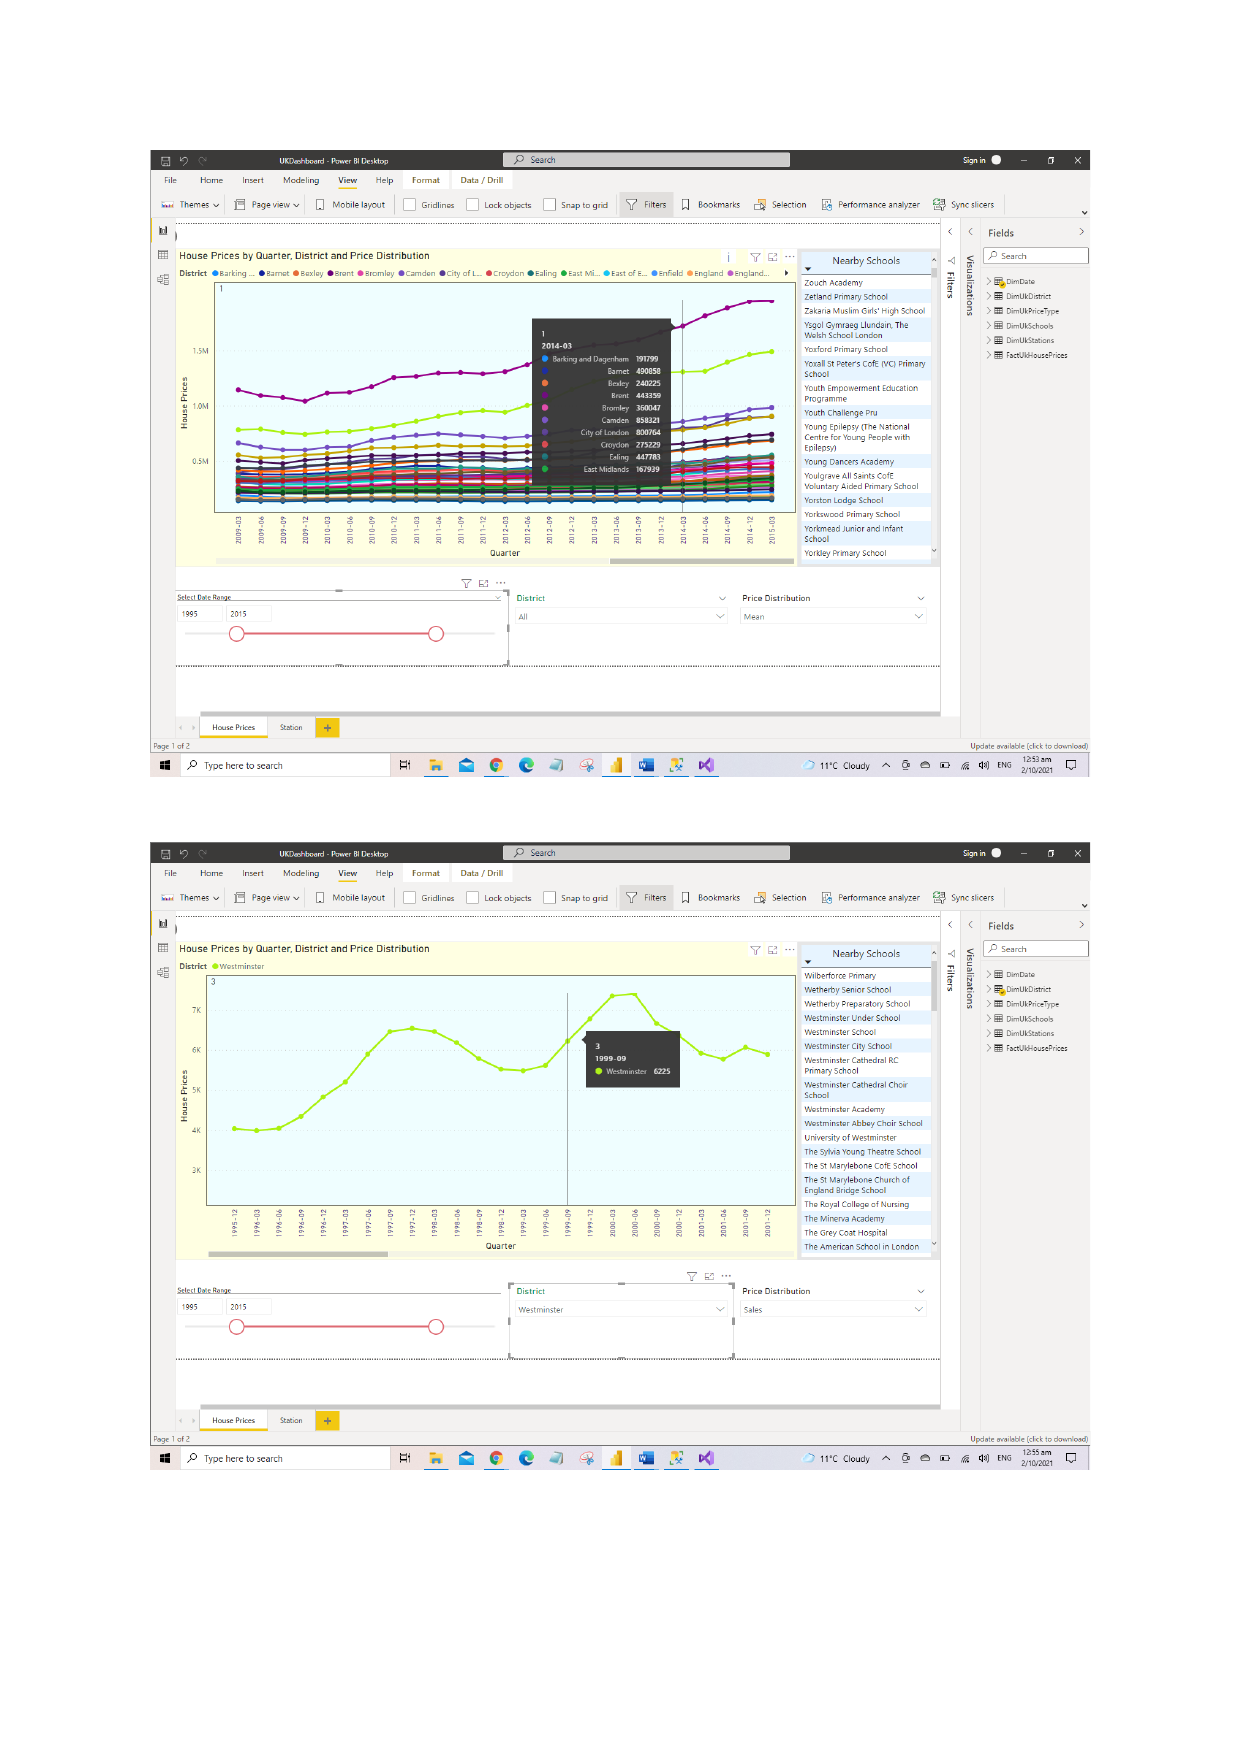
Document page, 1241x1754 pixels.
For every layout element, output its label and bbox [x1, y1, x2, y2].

picture [150, 842, 1091, 1470]
picture [150, 150, 1091, 777]
